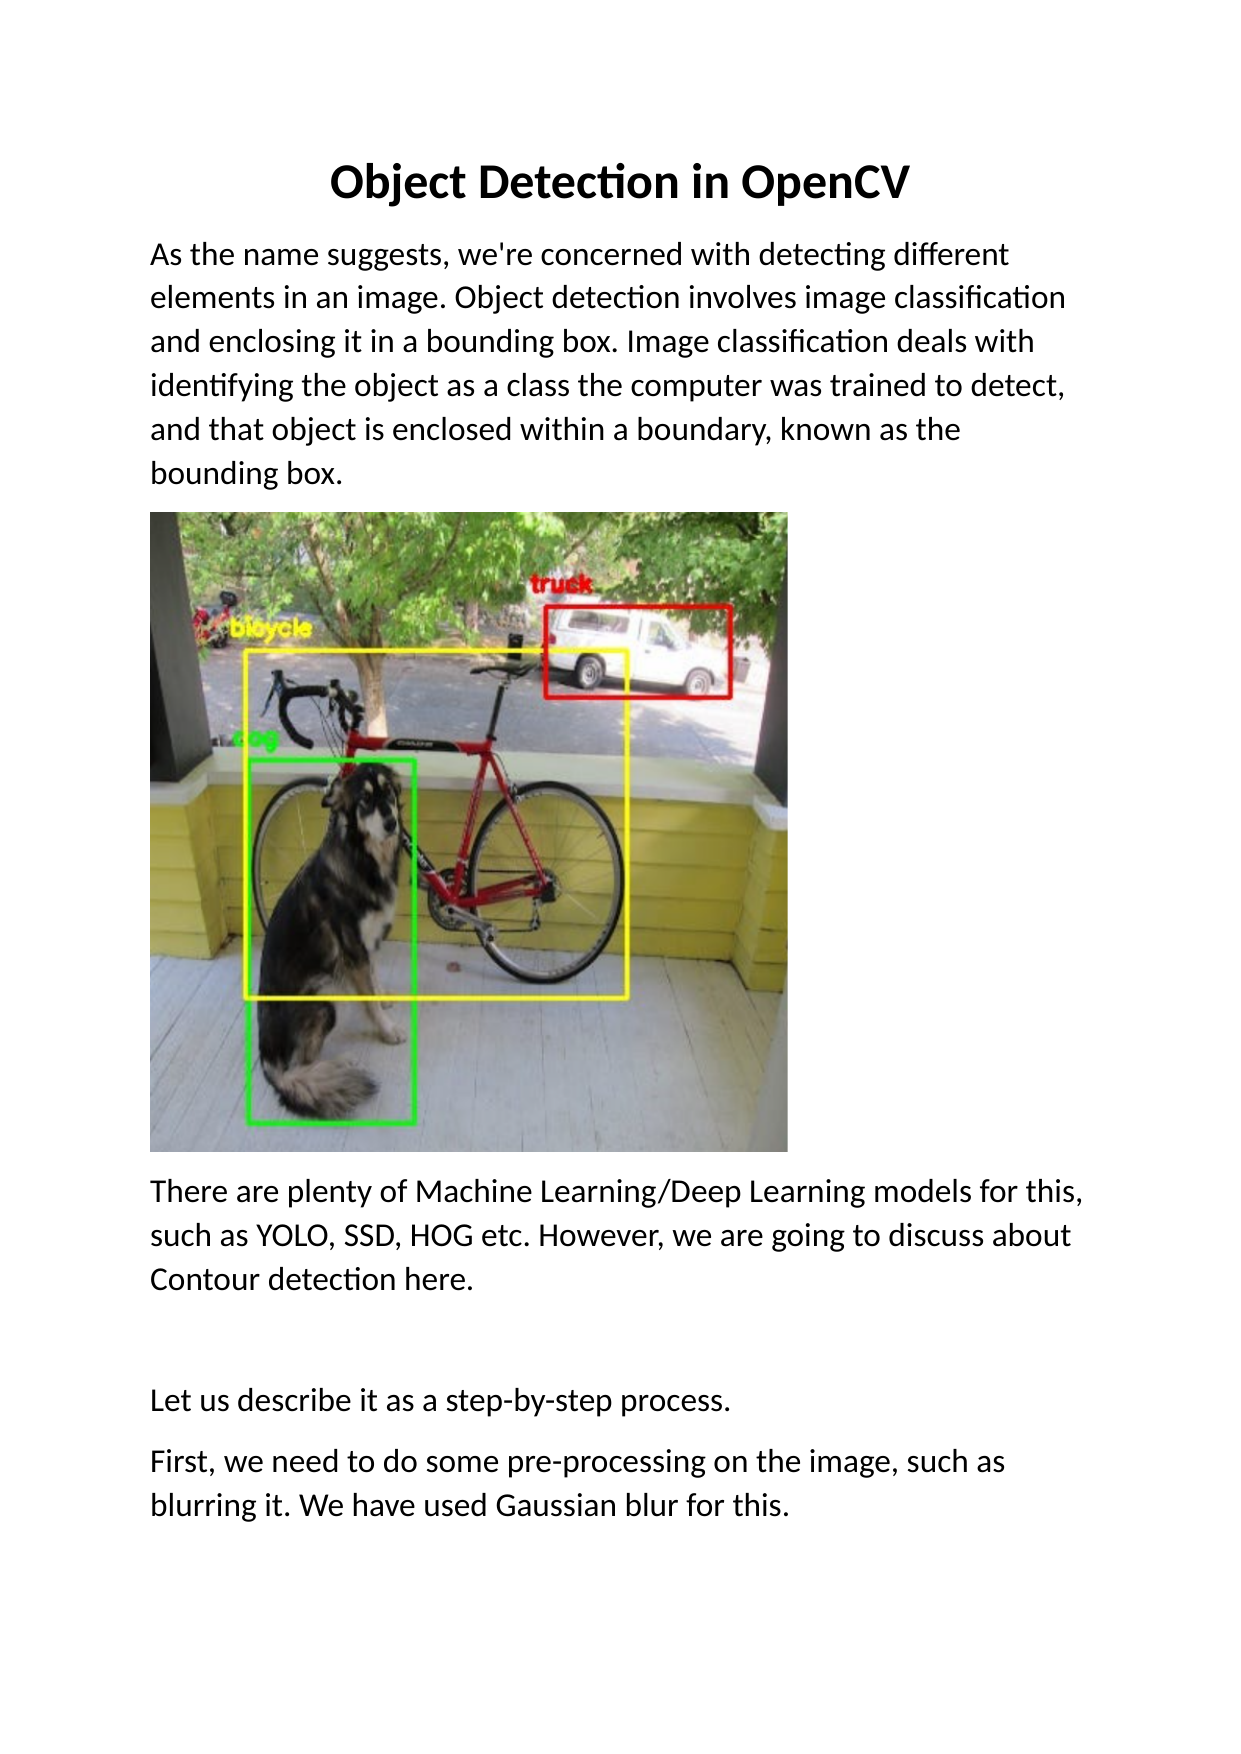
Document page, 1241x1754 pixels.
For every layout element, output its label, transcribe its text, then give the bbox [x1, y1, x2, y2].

text As the name suggests, we're concerned with detecting different elements in an image. Object detection involves image classification and enclosing it in a bounding box. Image classification deals with identifying the object as a class the computer was trained to detect, and that object is enclosed within a boundary, known as the bounding box. [150, 232, 1090, 493]
text There are plenty of Machine Learning/Deep Learning models for this, such as YOLO, SSD, HOG etc. However, we are going to discuss about Contour detection here. [150, 1170, 1090, 1299]
text First, we need to do some pre-processing on the image, such as blurring it. We have used Gaussian blur for this. [150, 1440, 1090, 1525]
picture [150, 512, 788, 1152]
text Let us describe it as a step-by-step process. [150, 1379, 1090, 1420]
text Object Detection in OpenCV [150, 150, 1090, 211]
